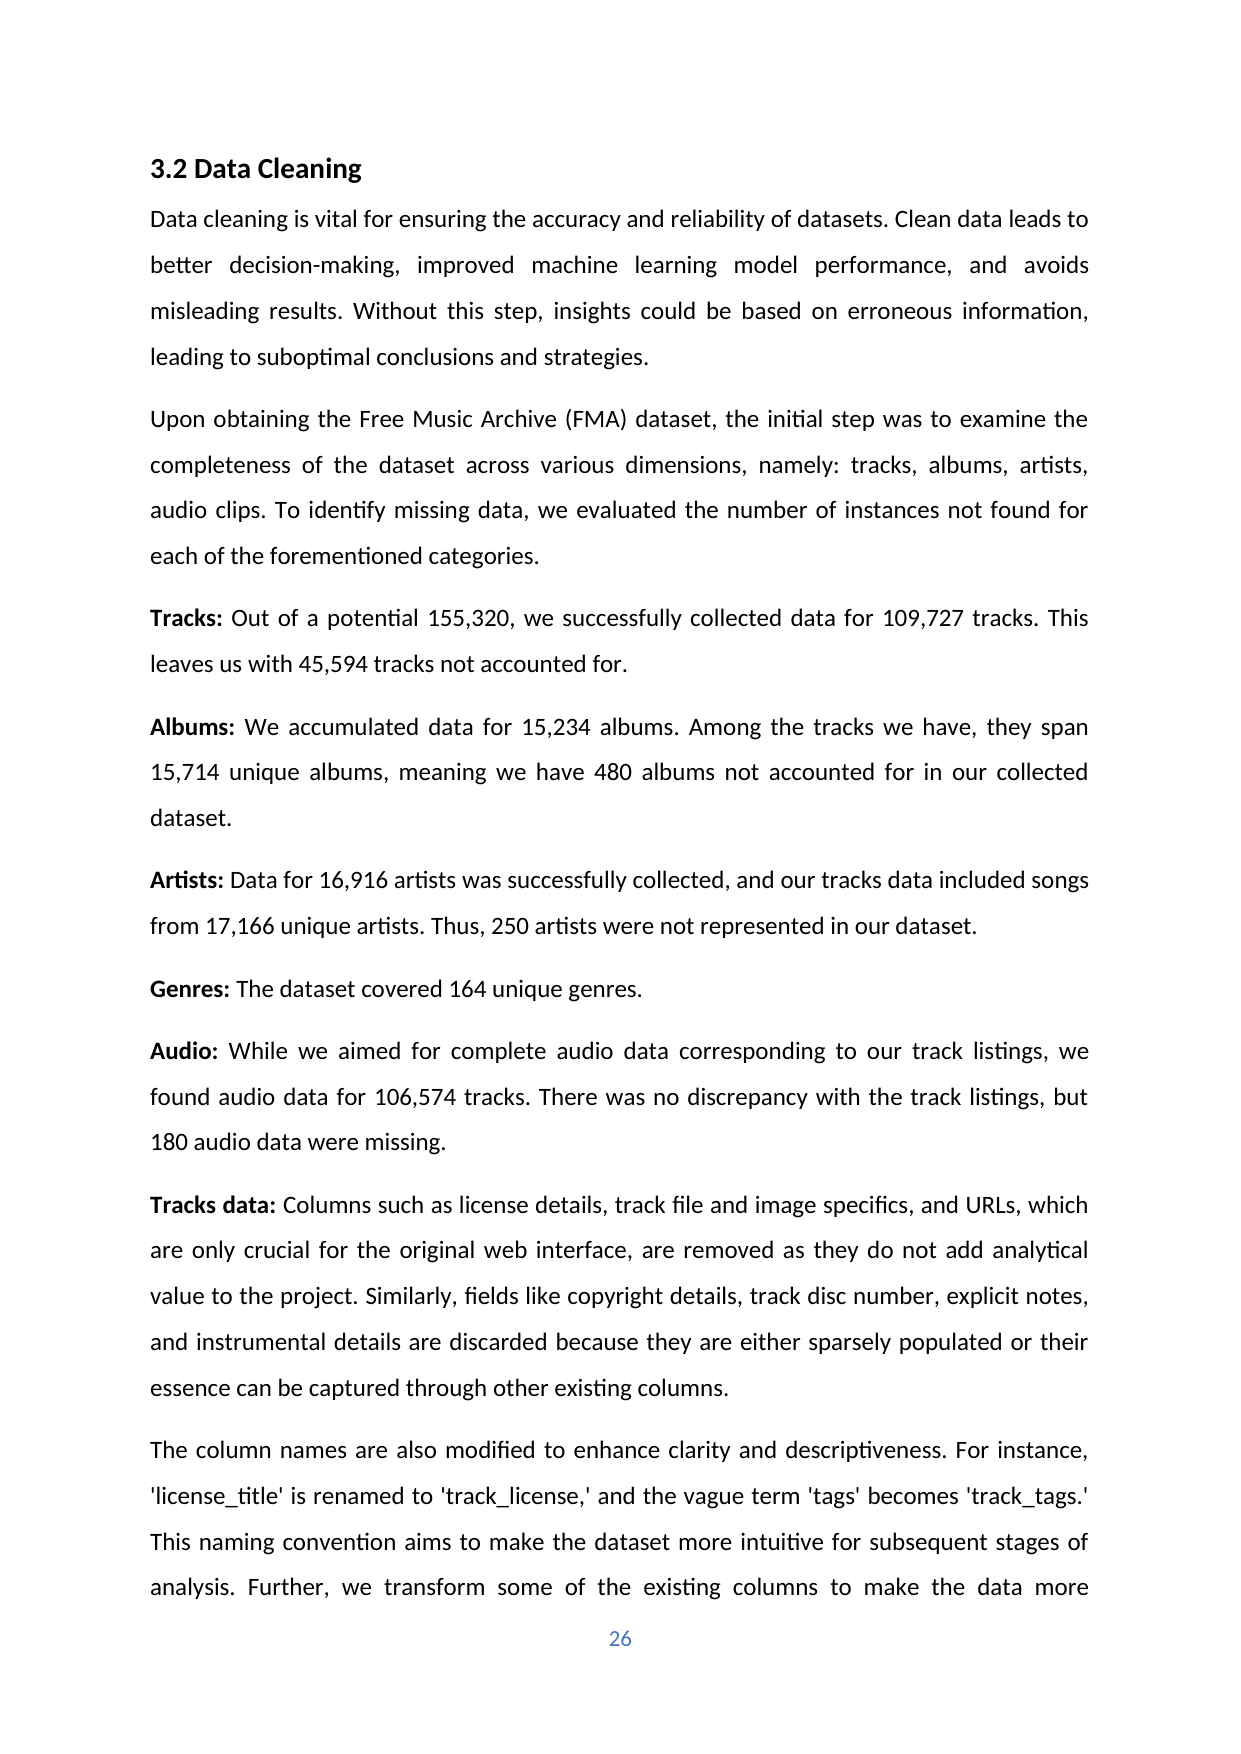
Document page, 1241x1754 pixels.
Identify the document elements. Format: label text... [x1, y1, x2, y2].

text Data cleaning is vital for ensuring the accuracy and reliability of datasets. Clean data leads to better decision-making, improved machine learning model performance, and avoids misleading results. Without this step, insights could be based on erroneous information, leading to suboptimal conclusions and strategies. [150, 203, 1090, 371]
text Tracks data: Columns such as license details, track file and image specifics, and URLs, which are only crucial for the original web interface, are removed as they do not add analytical value to the project. Similarly, fields like copyright details, track disc number, explicit notes, and instrumental details are discarded because they are either sparsely populated or their essence can be captured through other existing columns. [150, 1189, 1090, 1402]
text Upon obtaining the Free Music Archive (FMA) dataset, the initial step was to examine the completeness of the dataset across various dimensions, namely: tracks, albums, artists, audio clips. To identify missing data, we evaluated the number of instances not found for each of the forementioned categories. [150, 403, 1090, 571]
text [150, 1434, 1090, 1602]
text Genres: The dataset covered 164 unique genres. [150, 973, 1090, 1003]
text Albums: We accumulated data for 15,234 albums. Among the tracks we have, they span 15,714 unique albums, meaning we have 480 albums not accounted for in our collected dataset. [150, 711, 1090, 833]
text Audio: While we aimed for complete audio data corresponding to our track listings, we found audio data for 106,574 tracks. There was no discrepancy with the track listings, but 180 audio data were missing. [150, 1035, 1090, 1157]
text Tracks: Out of a potential 155,320, we successfully collected data for 109,727 tracks. This leaves us with 45,594 tracks not accounted for. [150, 603, 1090, 679]
text Artists: Data for 16,916 artists was successfully collected, and our tracks data included songs from 17,166 unique artists. Thus, 250 artists were not represented in our dataset. [150, 864, 1090, 941]
subtitle 3.2 Data Cleaning [150, 150, 1090, 186]
